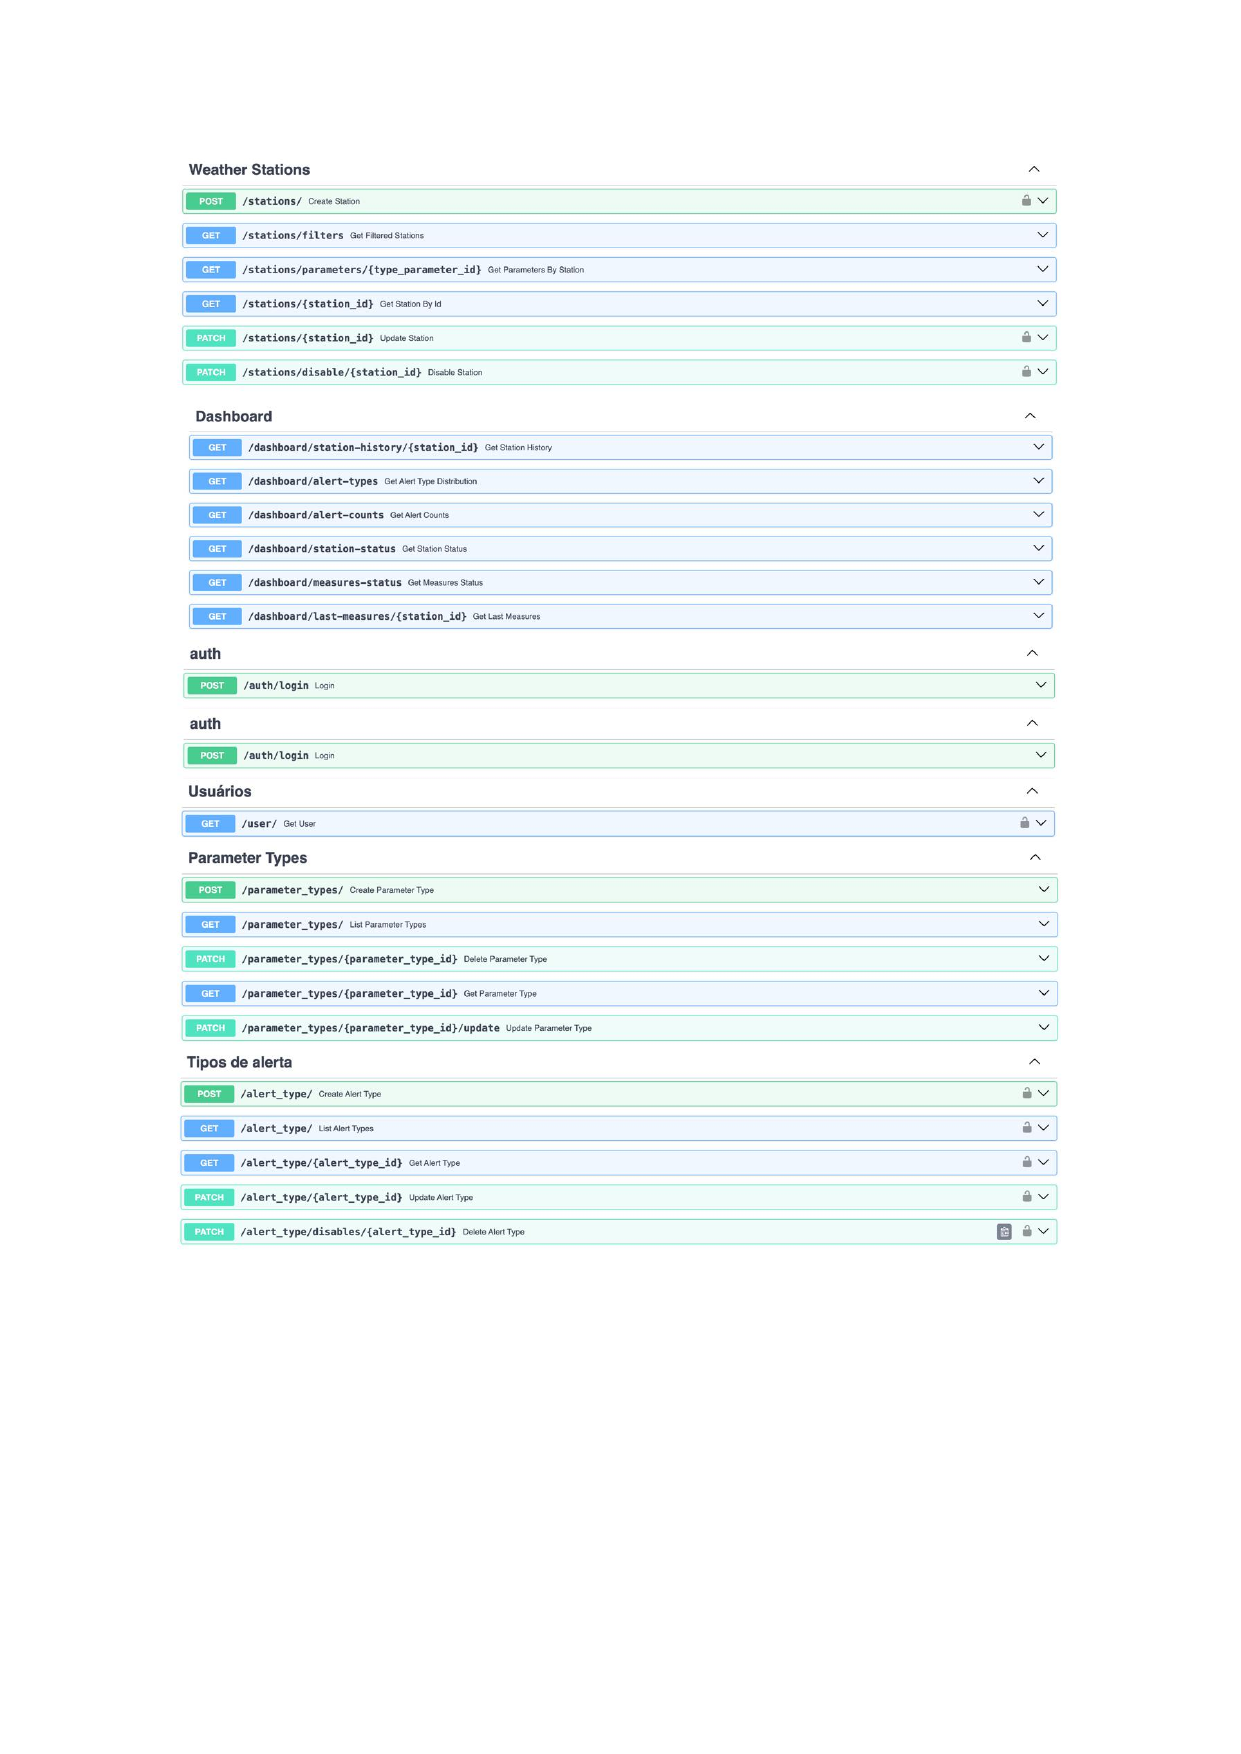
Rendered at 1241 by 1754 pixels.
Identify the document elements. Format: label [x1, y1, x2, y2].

picture [177, 780, 1062, 842]
picture [177, 1049, 1062, 1253]
picture [177, 147, 1062, 398]
picture [177, 400, 1062, 638]
picture [177, 844, 1062, 1048]
picture [177, 710, 1062, 779]
picture [177, 640, 1062, 709]
